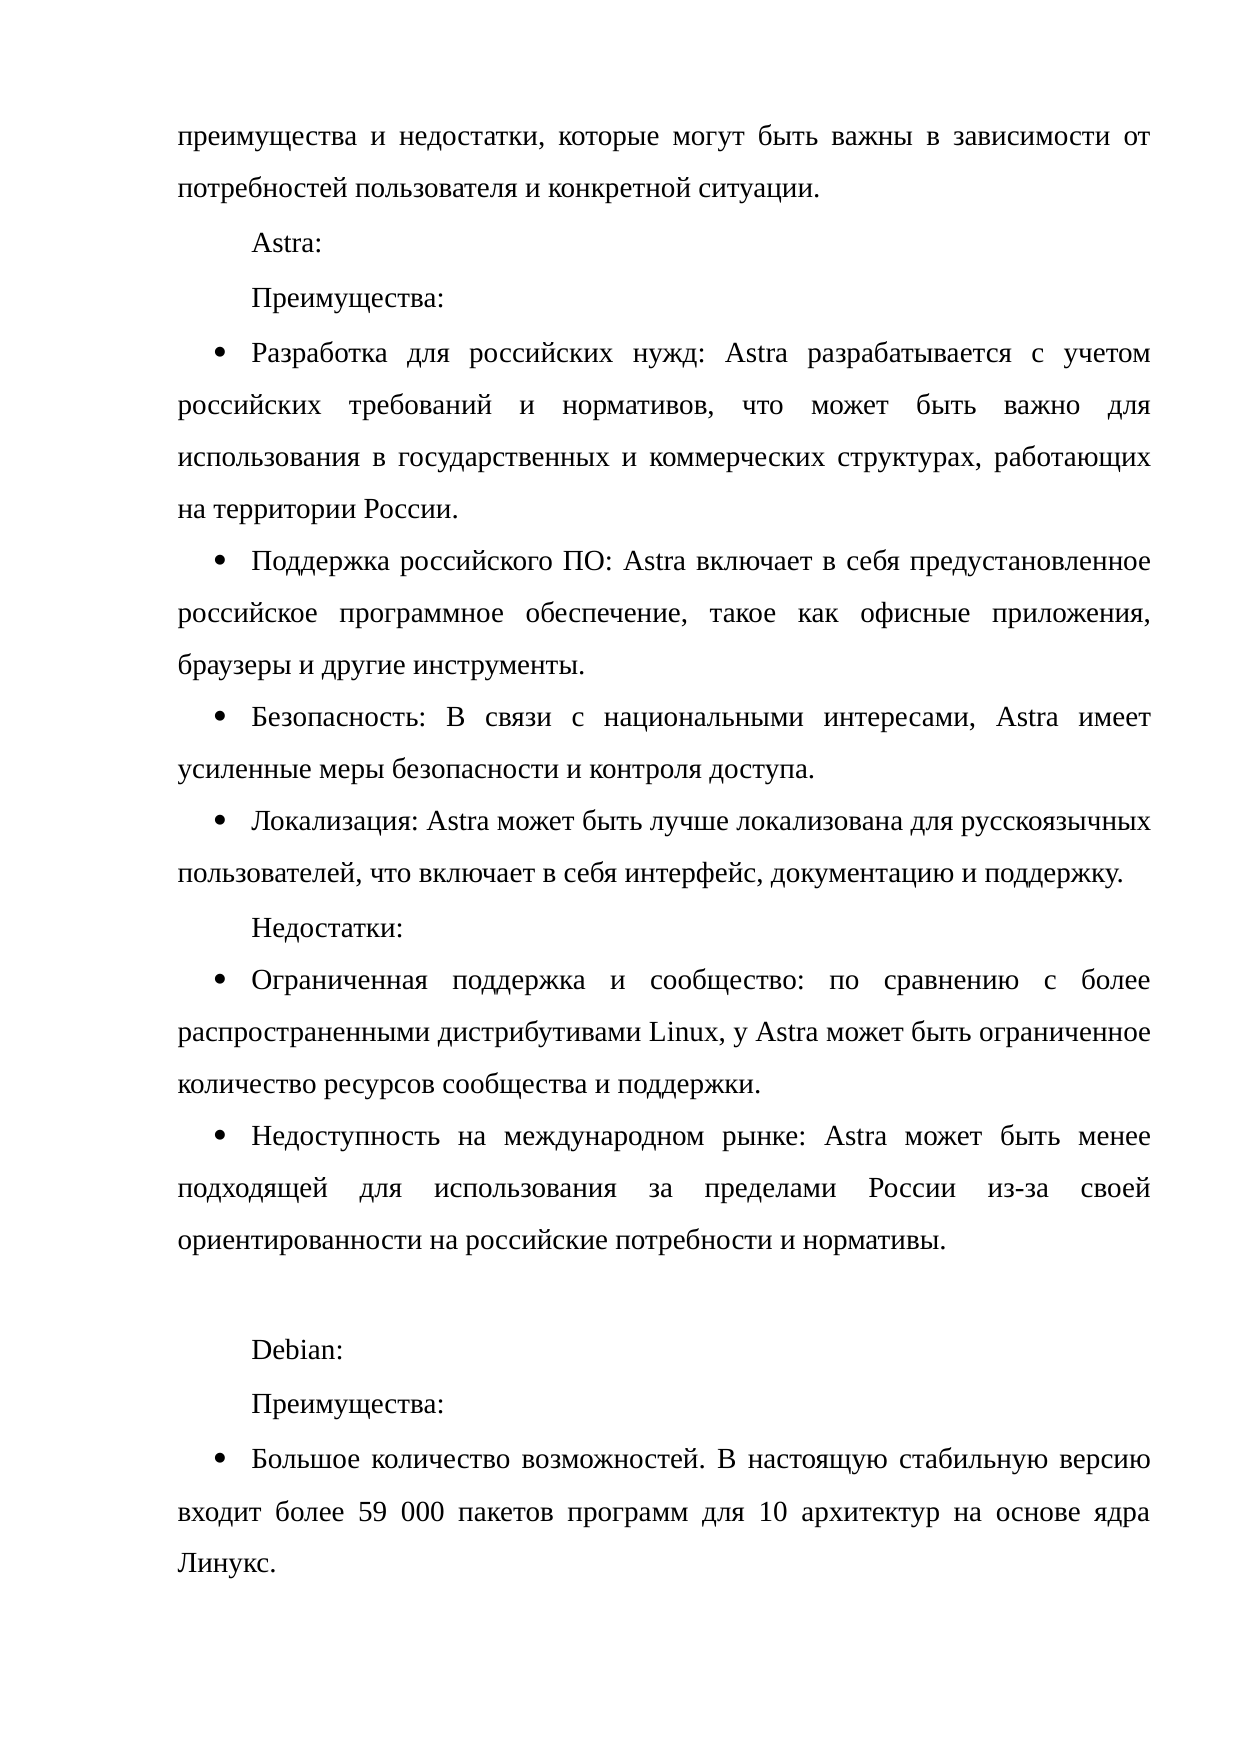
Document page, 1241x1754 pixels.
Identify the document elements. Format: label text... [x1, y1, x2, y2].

list Недоступность на международном рынке: Astra может быть менее подходящей для использования за пределами России из-за своей ориентированности на российские потребности и нормативы. [177, 1118, 1152, 1256]
text Debian: [177, 1332, 1152, 1365]
list Безопасность: В связи с национальными интересами, Astra имеет усиленные меры безопасности и контроля доступа. [177, 699, 1152, 784]
list Ограниченная поддержка и сообщество: по сравнению с более распространенными дистрибутивами Linux, у Astra может быть ограниченное количество ресурсов сообщества и поддержки. [177, 962, 1152, 1099]
text Преимущества: [177, 1387, 1152, 1420]
list Локализация: Astra может быть лучше локализована для русскоязычных пользователей, что включает в себя интерфейс, документацию и поддержку. [177, 803, 1152, 888]
list Разработка для российских нужд: Astra разрабатывается с учетом российских требований и нормативов, что может быть важно для использования в государственных и коммерческих структурах, работающих на территории России. [177, 335, 1152, 524]
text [177, 118, 1152, 204]
text Преимущества: [177, 280, 1152, 313]
text Astra: [177, 225, 1152, 258]
list Поддержка российского ПО: Astra включает в себя предустановленное российское программное обеспечение, такое как офисные приложения, браузеры и другие инструменты. [177, 543, 1152, 680]
text Недостатки: [177, 910, 1152, 943]
list Большое количество возможностей. В настоящую стабильную версию входит более 59 000 пакетов программ для 10 архитектур на основе ядра Линукс. [177, 1442, 1152, 1579]
